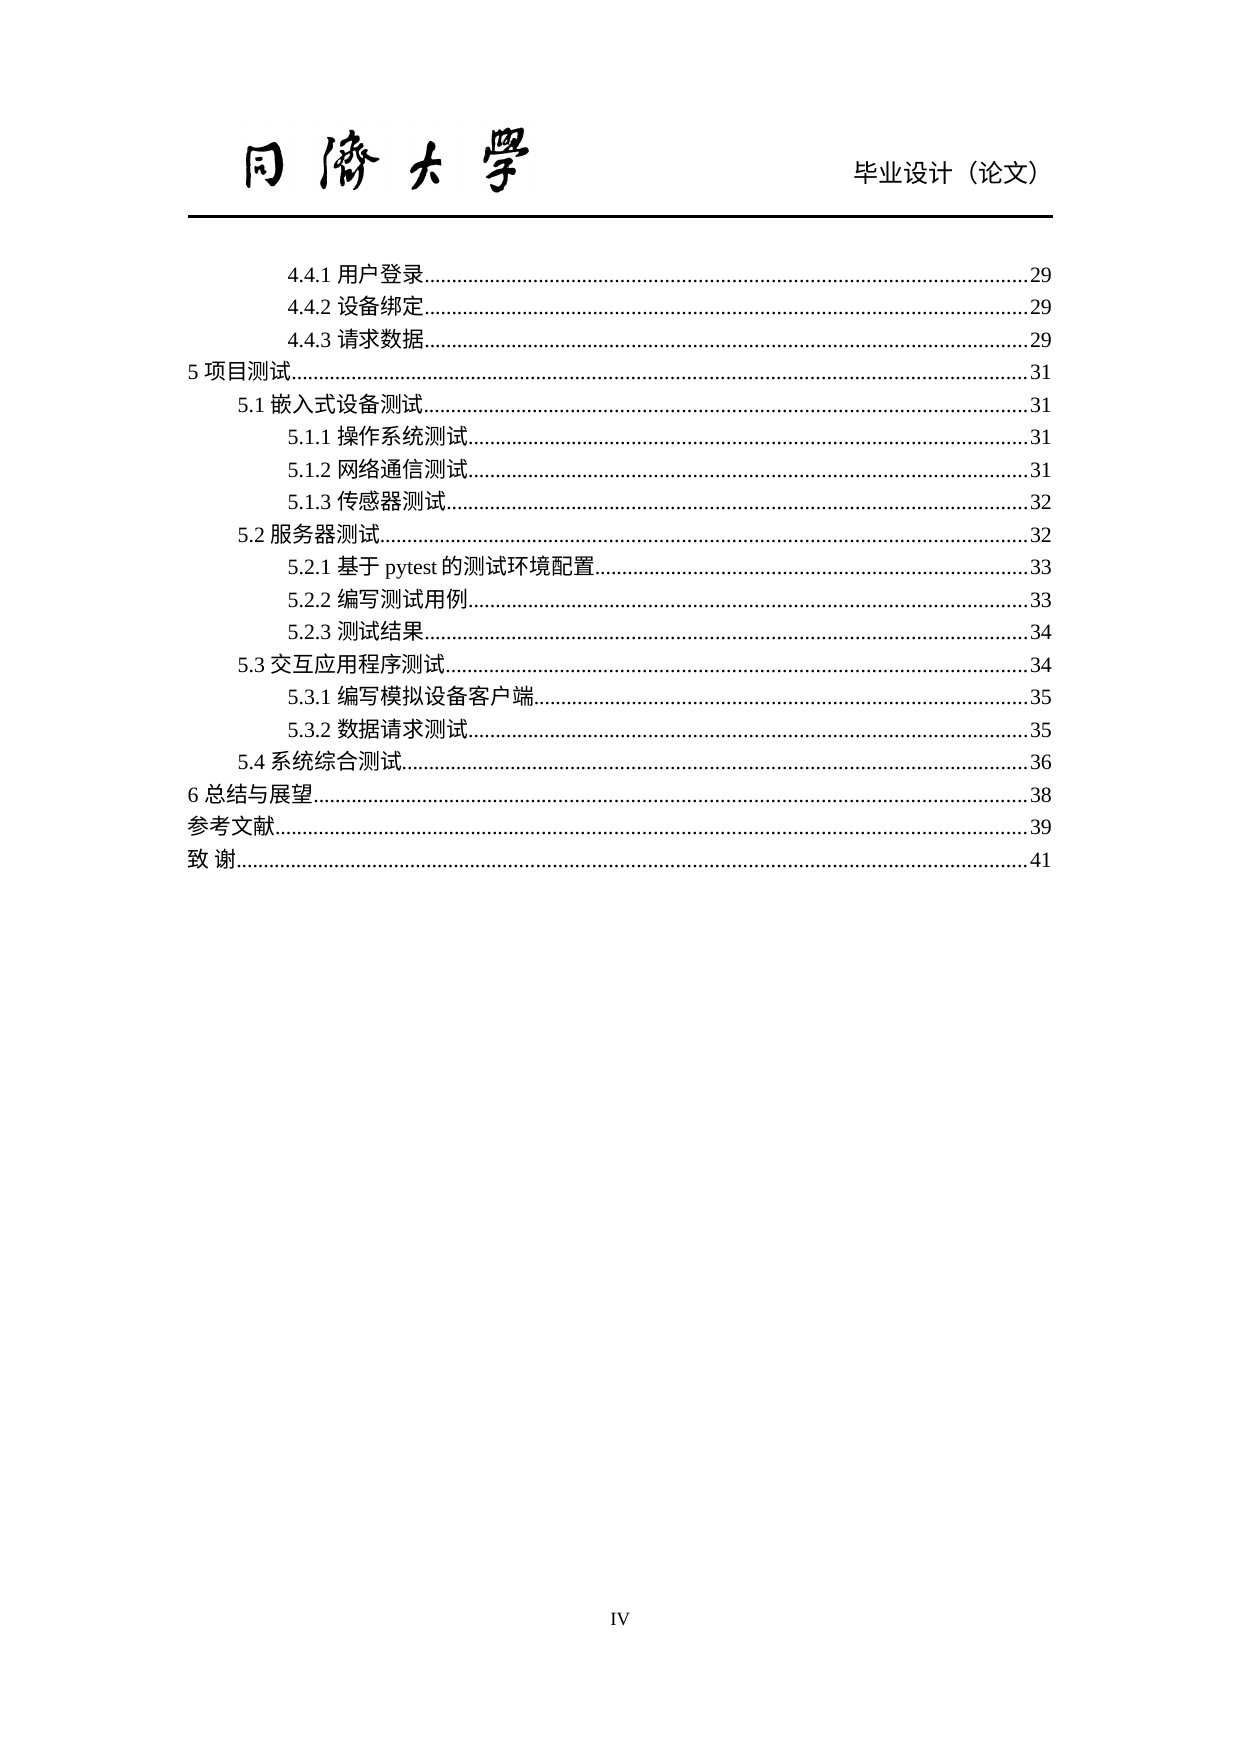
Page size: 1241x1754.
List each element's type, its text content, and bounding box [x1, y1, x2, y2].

text 5.3.1 编写模拟设备客户端 35 [287, 679, 1053, 711]
text 4.4.3 请求数据 29 [287, 321, 1053, 354]
text 5.4 系统综合测试 36 [237, 744, 1053, 776]
text 5.3 交互应用程序测试 34 [237, 646, 1053, 679]
text 4.4.2 设备绑定 29 [287, 289, 1053, 321]
text 5.1.1 操作系统测试 31 [287, 419, 1053, 451]
text 5.1.3 传感器测试 32 [287, 484, 1053, 516]
text 致 谢 41 [187, 841, 1053, 874]
text 5 项目测试 31 [187, 354, 1053, 386]
text 5.2.1 基于pytest的测试环境配置 33 [287, 549, 1053, 581]
text 6 总结与展望 38 [187, 776, 1053, 809]
text 5.2.3 测试结果 34 [287, 614, 1053, 646]
text 5.2.2 编写测试用例 33 [287, 581, 1053, 614]
text 参考文献 39 [187, 809, 1053, 841]
text 5.2 服务器测试 32 [237, 516, 1053, 549]
text 5.1.2 网络通信测试 31 [287, 451, 1053, 484]
text 4.4.1 用户登录 29 [287, 256, 1053, 289]
picture [224, 119, 547, 198]
text 5.3.2 数据请求测试 35 [287, 711, 1053, 744]
text 5.1 嵌入式设备测试 31 [237, 386, 1053, 419]
